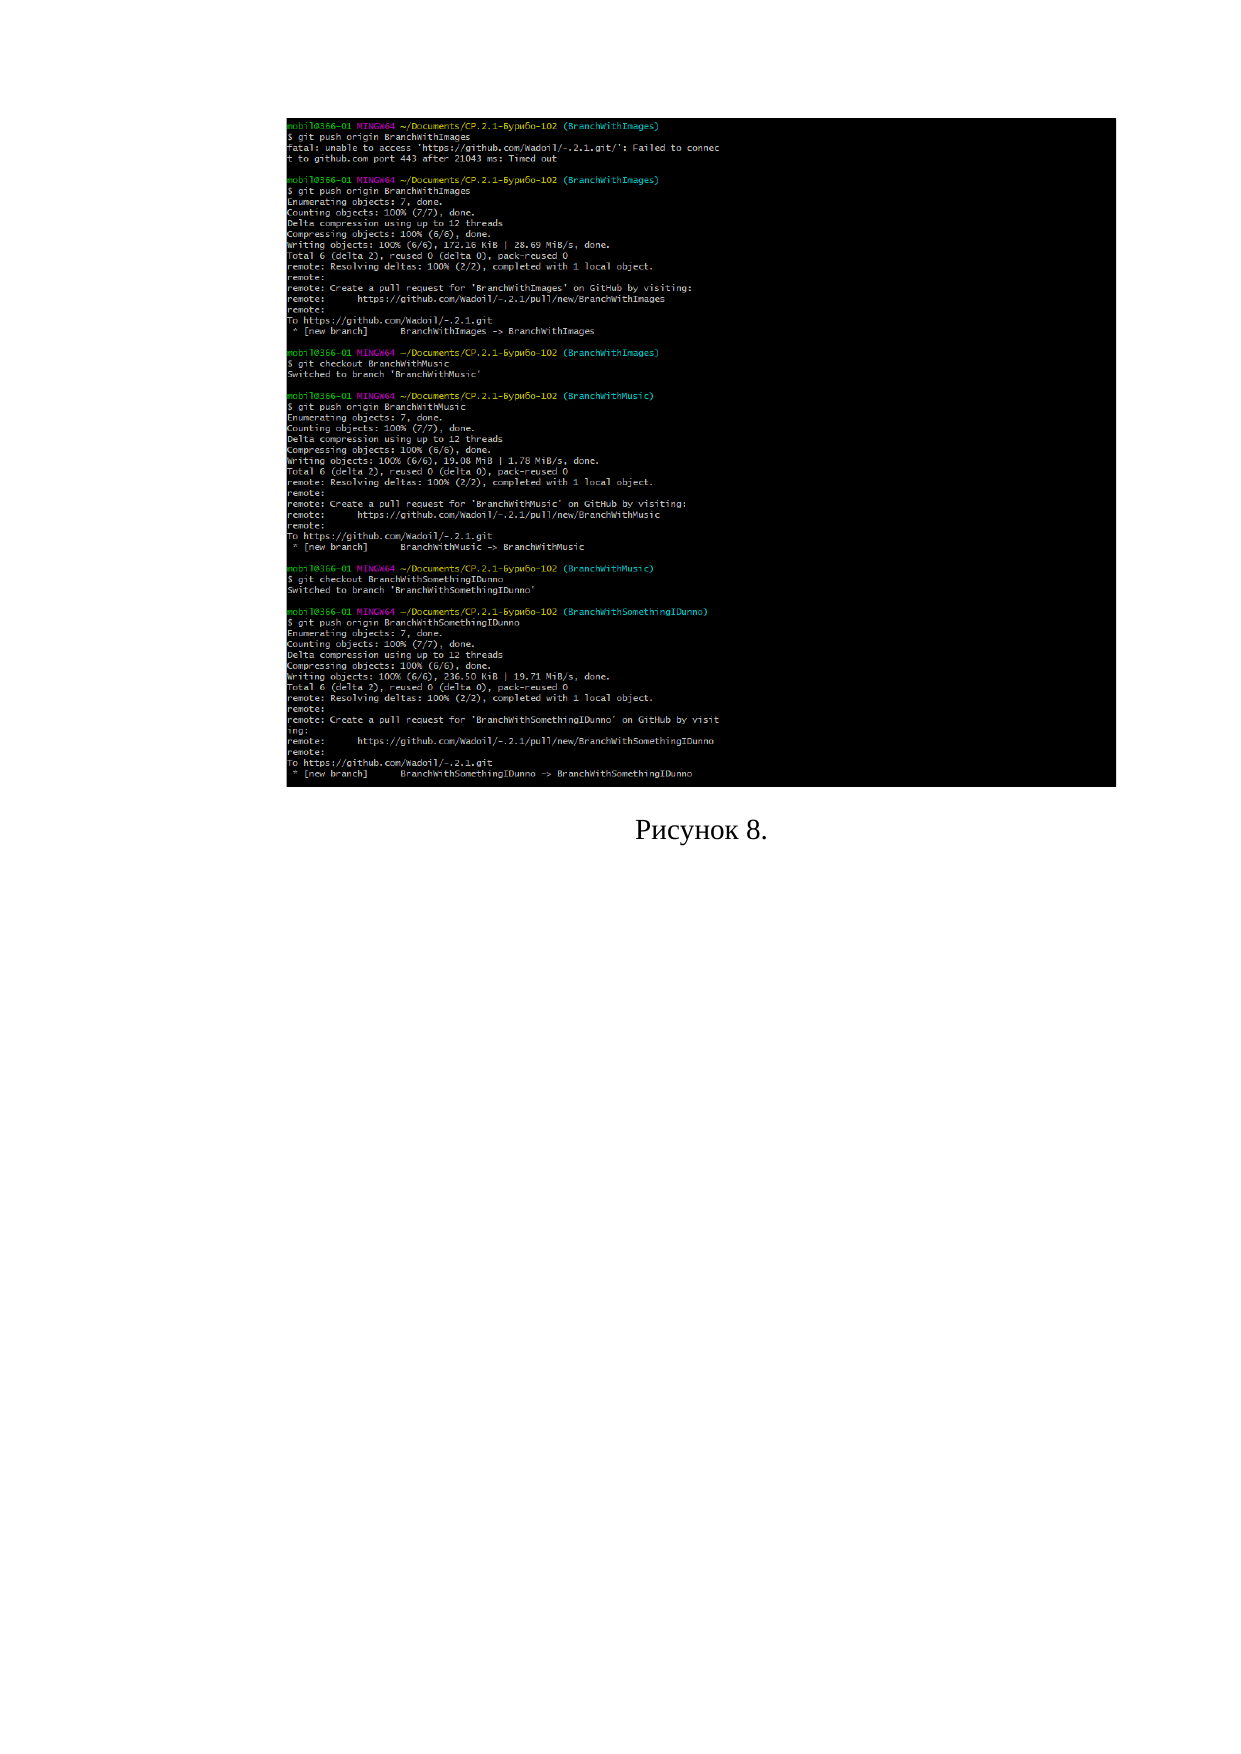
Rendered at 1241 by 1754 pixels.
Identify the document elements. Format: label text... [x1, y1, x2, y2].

picture [286, 118, 1117, 787]
text Рисунок 8. [177, 812, 1152, 845]
